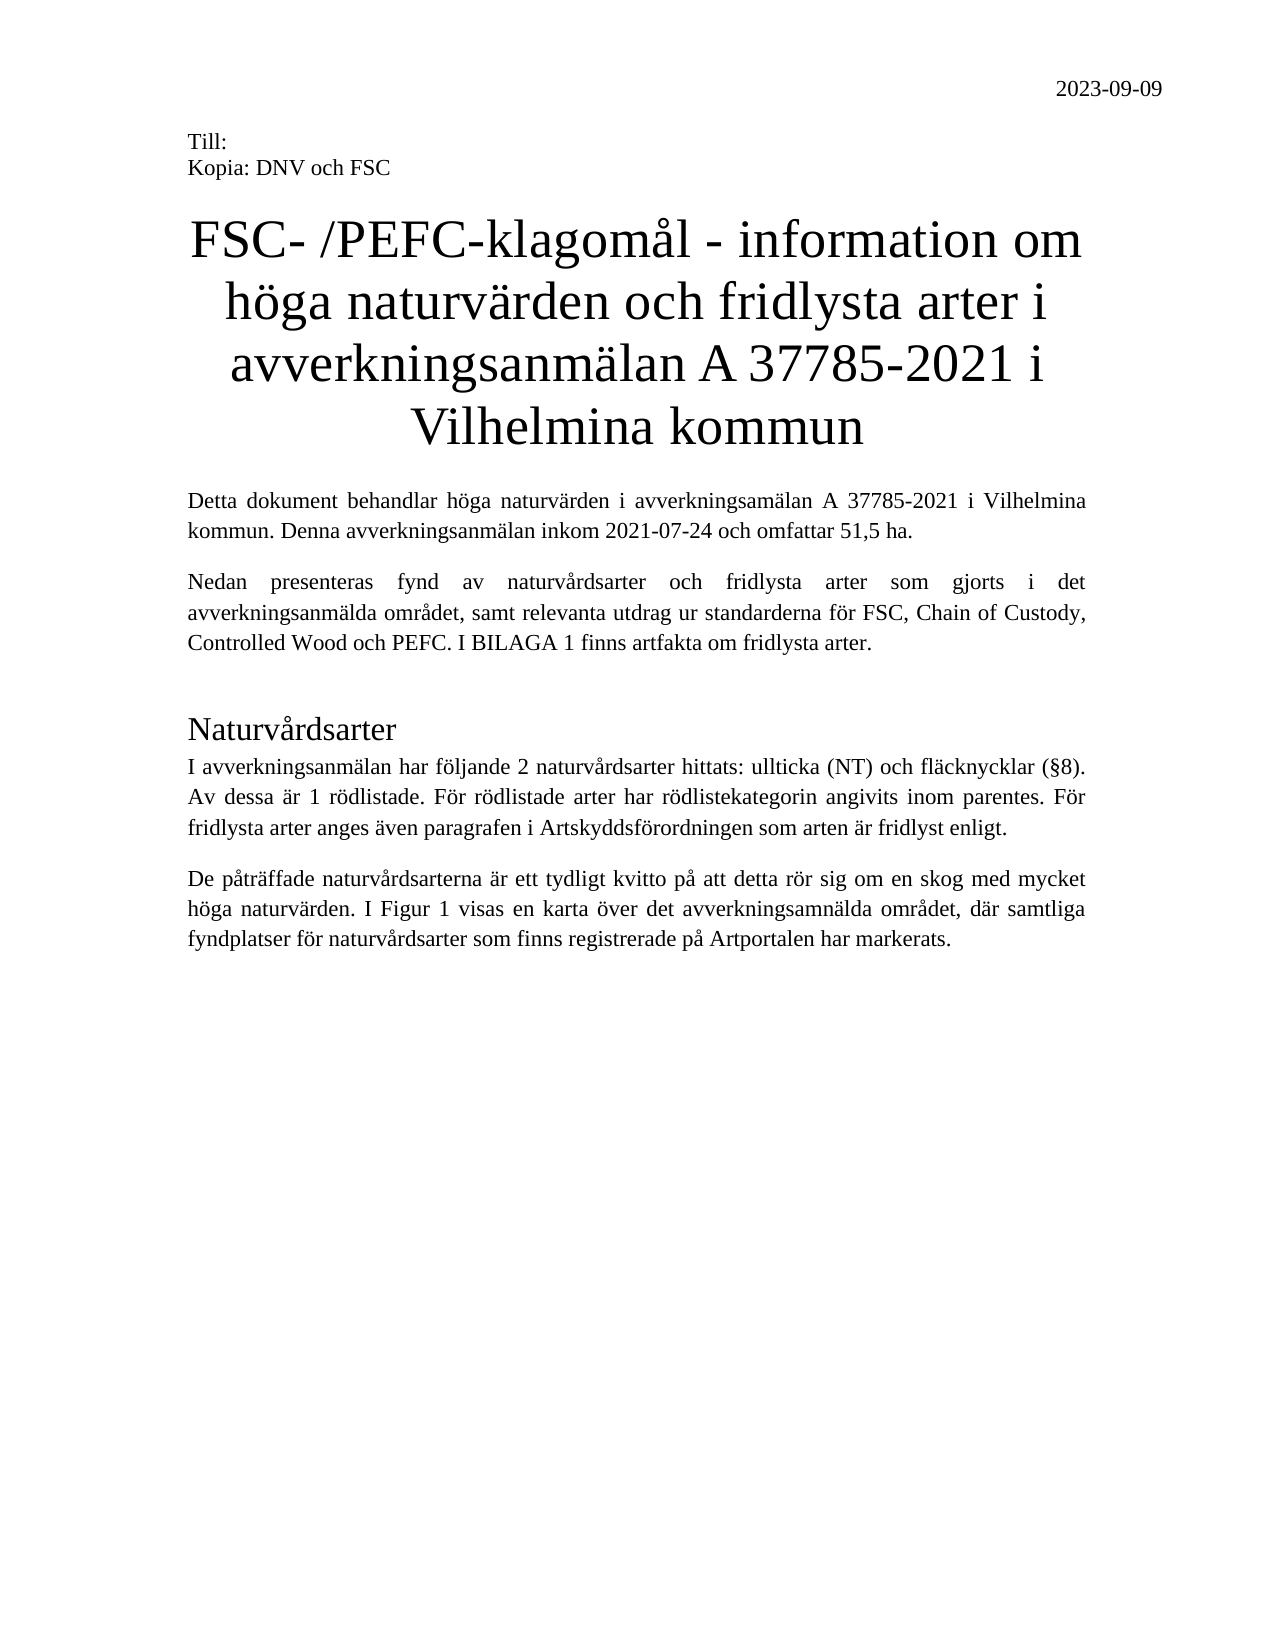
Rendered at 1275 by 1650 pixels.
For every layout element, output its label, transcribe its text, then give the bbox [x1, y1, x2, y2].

text De påträffade naturvårdsarterna är ett tydligt kvitto på att detta rör sig om en skog med mycket höga naturvärden. I Figur 1 visas en karta över det avverkningsamnälda området, där samtliga fyndplatser för naturvårdsarter som finns registrerade på Artportalen har markerats. [187, 864, 1087, 951]
text I avverkningsanmälan har följande 2 naturvårdsarter hittats: ullticka (NT) och fläcknycklar (§8). Av dessa är 1 rödlistade. För rödlistade arter har rödlistekategorin angivits inom parentes. För fridlysta arter anges även paragrafen i Artskyddsförordningen som arten är fridlyst enligt. [187, 753, 1087, 840]
title FSC- /PEFC-klagomål - information om höga naturvärden och fridlysta arter i avverkningsanmälan A 37785-2021 i Vilhelmina kommun [187, 207, 1087, 456]
subtitle Naturvårdsarter [187, 709, 1087, 747]
text Detta dokument behandlar höga naturvärden i avverkningsamälan A 37785-2021 i Vilhelmina kommun. Denna avverkningsanmälan inkom 2021-07-24 och omfattar 51,5 ha. [187, 487, 1087, 544]
text Nedan presenteras fynd av naturvårdsarter och fridlysta arter som gjorts i det avverkningsanmälda området, samt relevanta utdrag ur standarderna för FSC, Chain of Custody, Controlled Wood och PEFC. I BILAGA 1 finns artfakta om fridlysta arter. [187, 568, 1087, 655]
